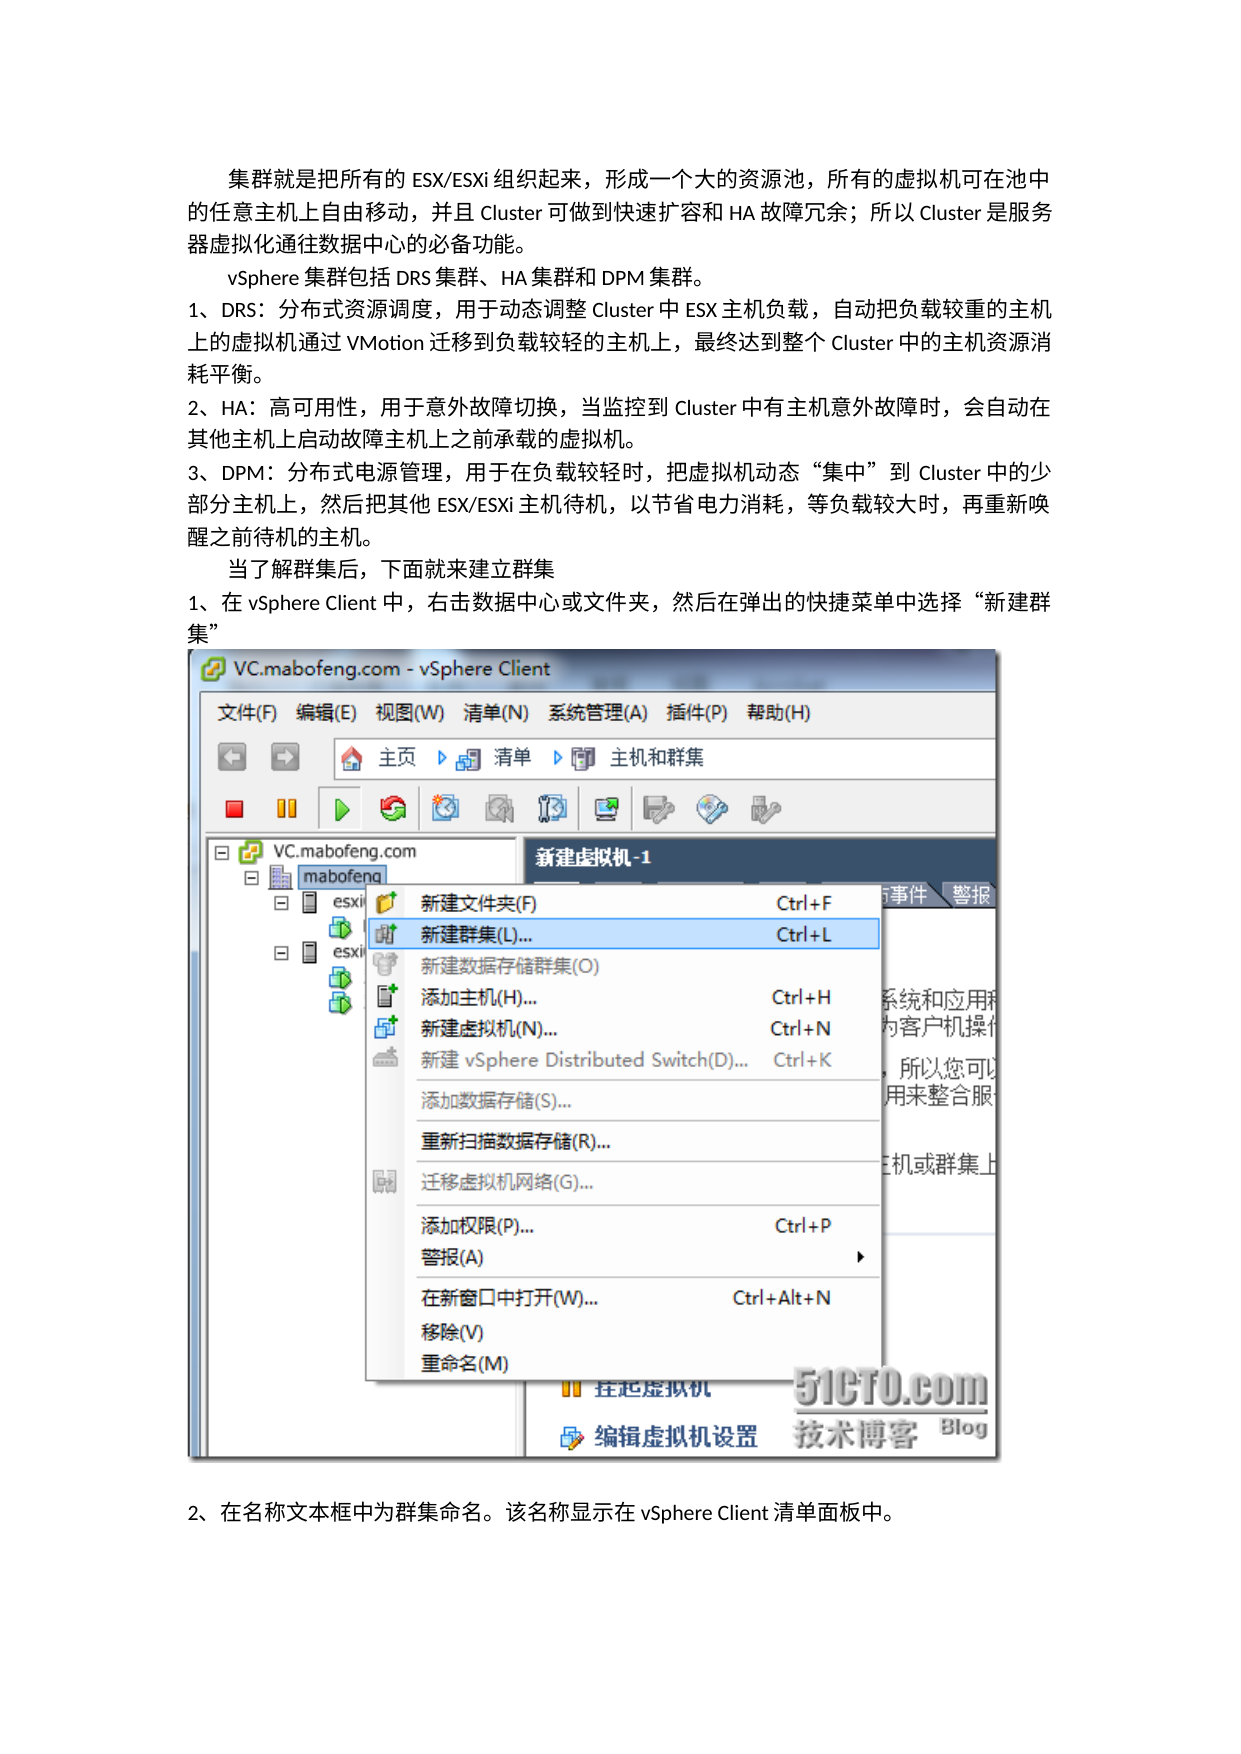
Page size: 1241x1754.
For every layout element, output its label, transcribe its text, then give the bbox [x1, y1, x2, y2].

text 1、DRS：分布式资源调度，用于动态调整Cluster中ESX主机负载，自动把负载较重的主机上的虚拟机通过VMotion迁移到负载较轻的主机上，最终达到整个Cluster中的主机资源消耗平衡。 [187, 292, 1053, 389]
text 2、HA：高可用性，用于意外故障切换，当监控到Cluster中有主机意外故障时，会自动在其他主机上启动故障主机上之前承载的虚拟机。 [187, 389, 1053, 454]
text vSphere集群包括DRS集群、HA集群和DPM集群。 [187, 259, 1053, 292]
text 1、在vSphere Client 中，右击数据中心或文件夹，然后在弹出的快捷菜单中选择“新建群集” [187, 584, 1053, 649]
text 2、在名称文本框中为群集命名。该名称显示在vSphere Client 清单面板中。 [187, 1494, 1053, 1527]
text 当了解群集后，下面就来建立群集 [187, 552, 1053, 584]
text 集群就是把所有的ESX/ESXi组织起来，形成一个大的资源池，所有的虚拟机可在池中的任意主机上自由移动，并且Cluster可做到快速扩容和HA故障冗余；所以Cluster是服务器虚拟化通往数据中心的必备功能。 [187, 162, 1053, 259]
picture [187, 649, 1002, 1463]
text 3、DPM：分布式电源管理，用于在负载较轻时，把虚拟机动态“集中”到Cluster中的少部分主机上，然后把其他ESX/ESXi主机待机，以节省电力消耗，等负载较大时，再重新唤醒之前待机的主机。 [187, 454, 1053, 552]
